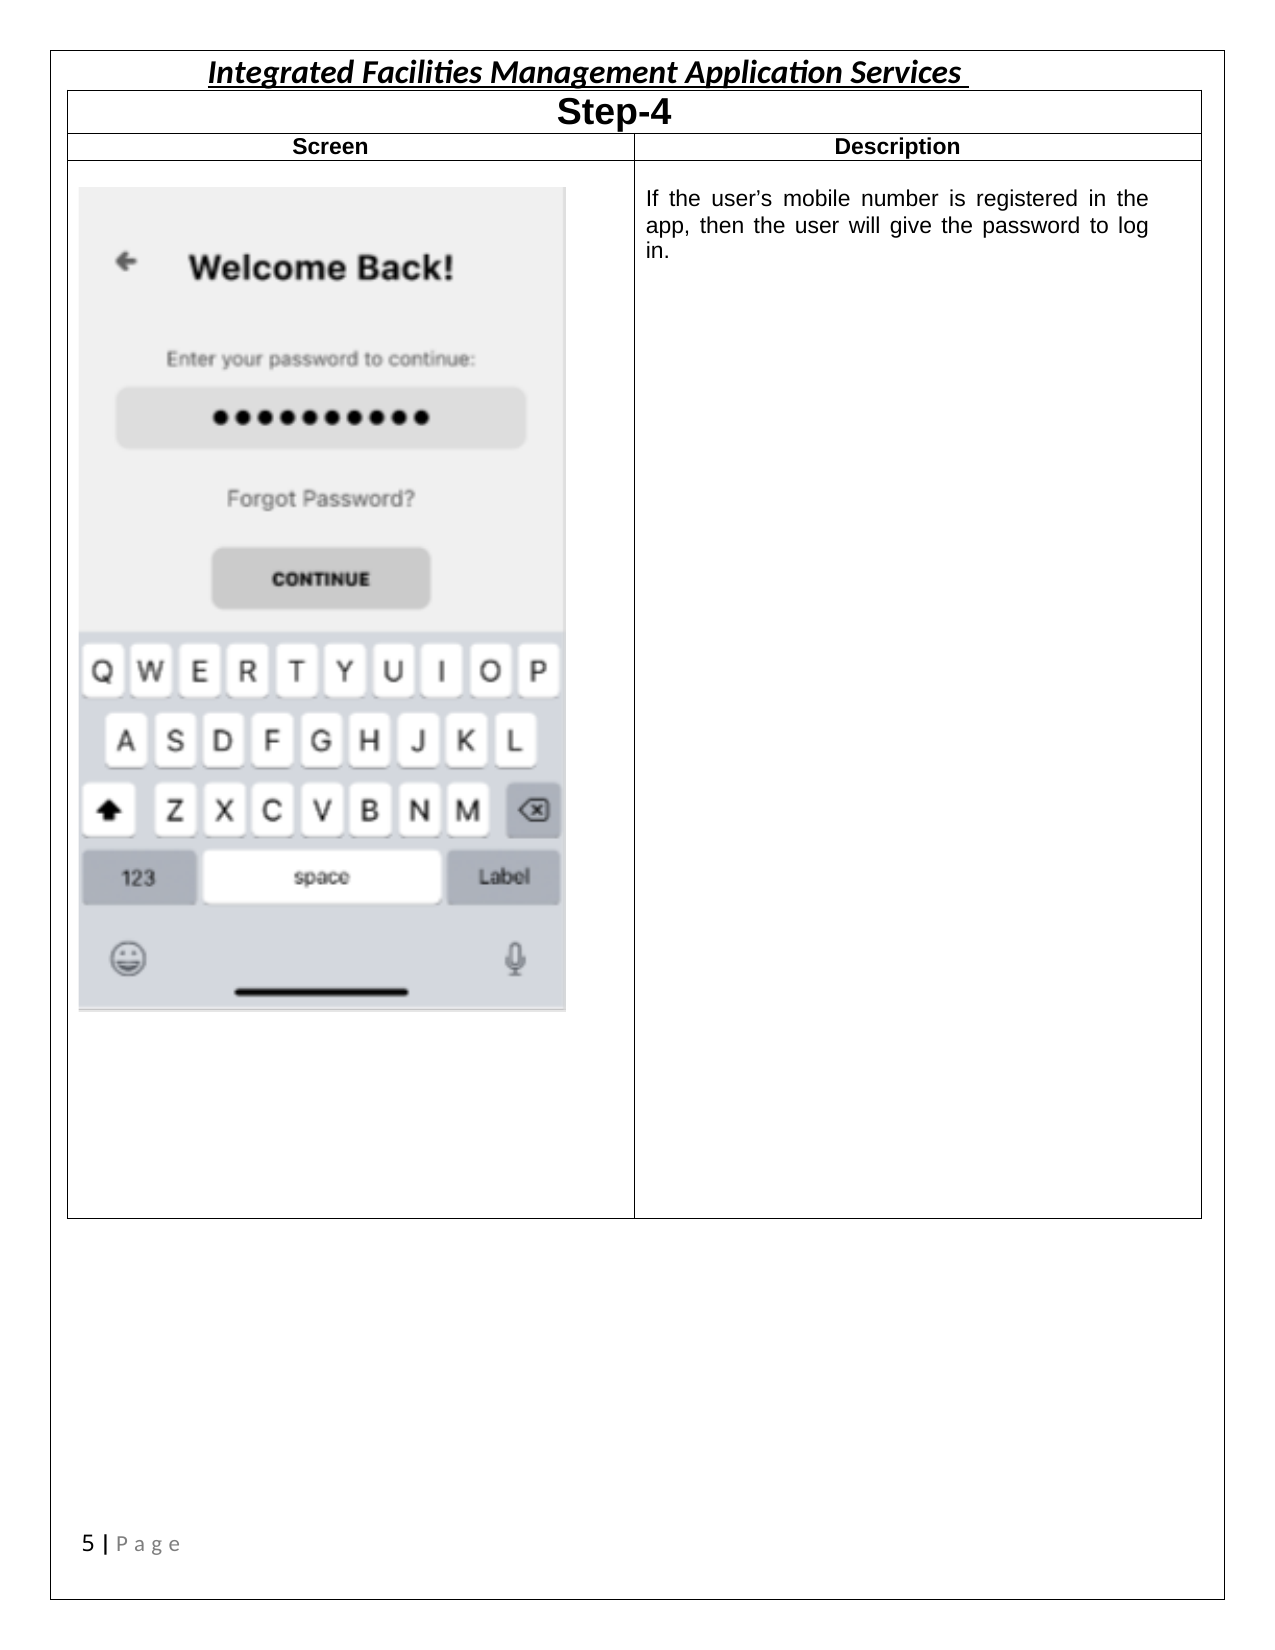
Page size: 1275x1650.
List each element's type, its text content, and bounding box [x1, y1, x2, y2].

table_cell Screen [68, 134, 634, 159]
table_cell [68, 161, 634, 1218]
table_cell If the user’s mobile number is registered in the app, then the user will give the password to log in. [635, 161, 1201, 1218]
table_header Step-4 [68, 91, 1201, 133]
picture [78, 187, 566, 1012]
table_cell Description [635, 134, 1201, 159]
